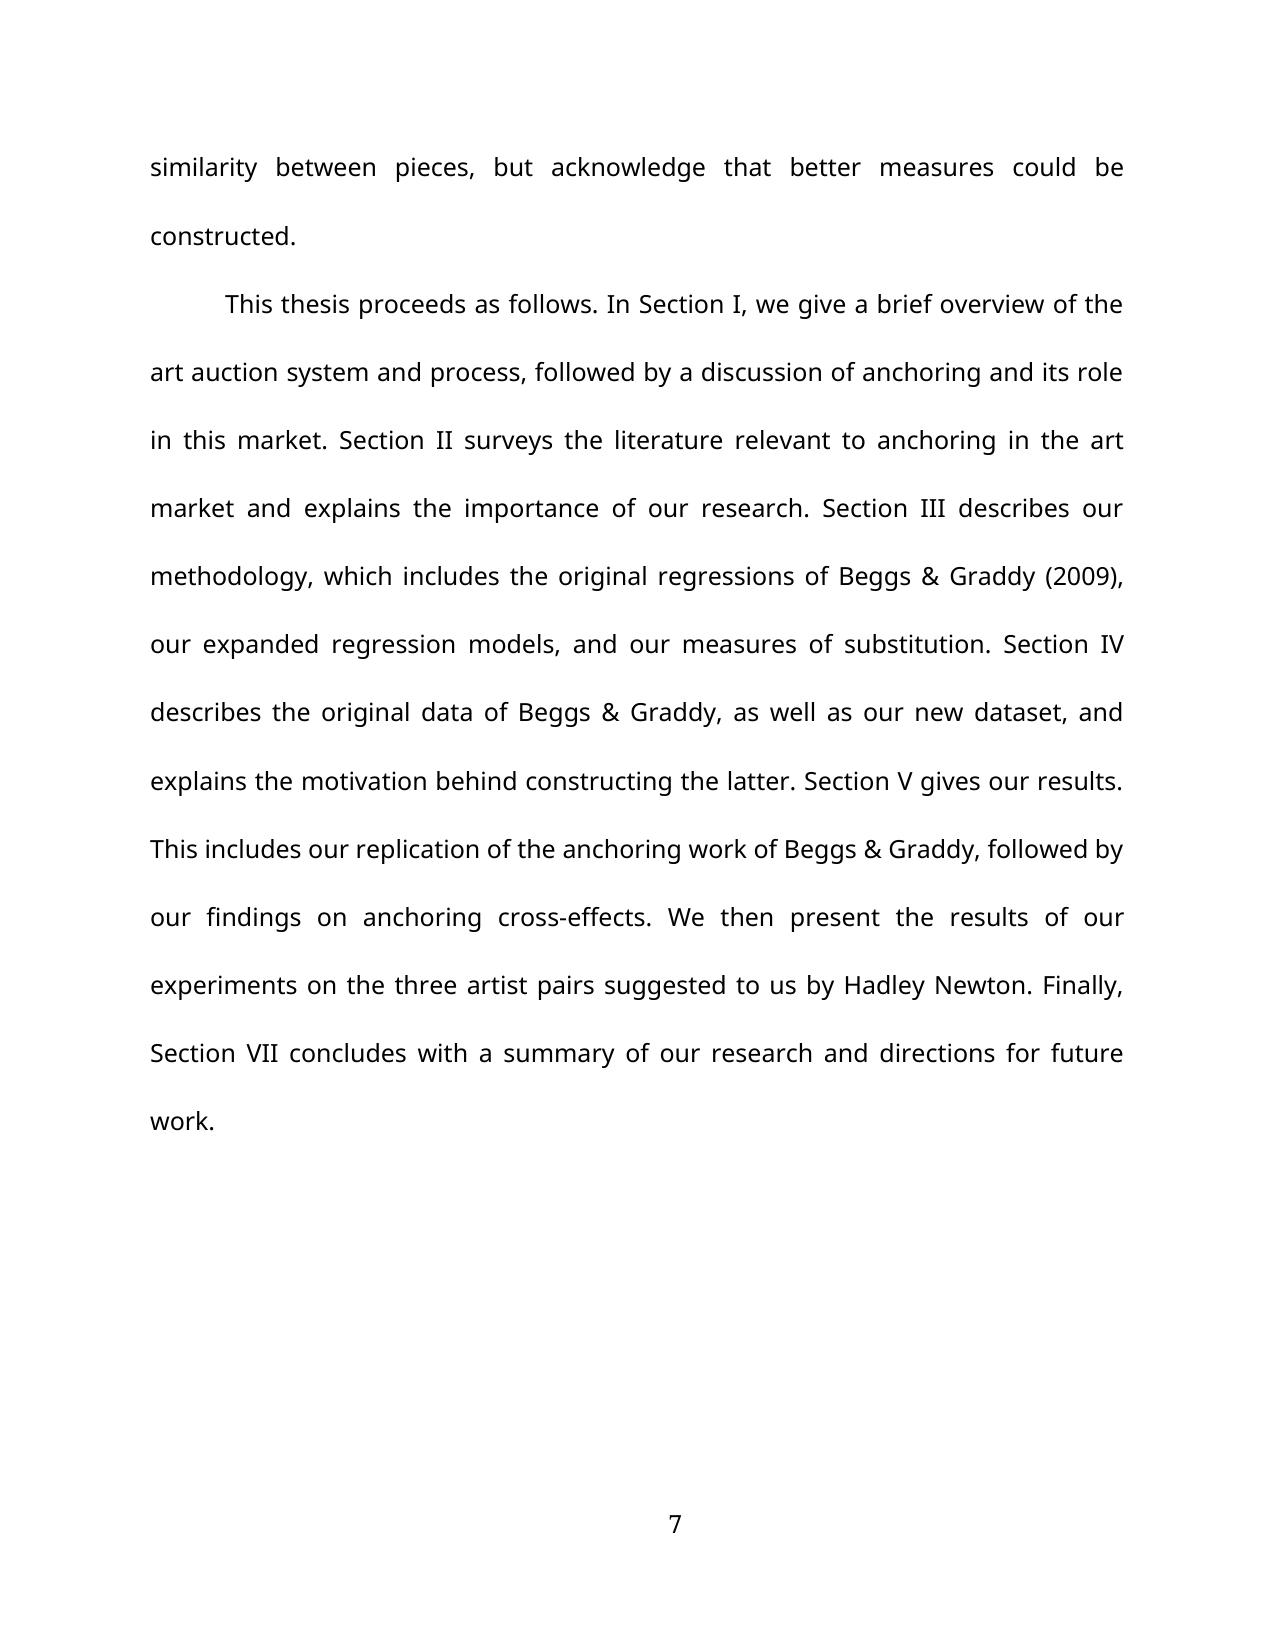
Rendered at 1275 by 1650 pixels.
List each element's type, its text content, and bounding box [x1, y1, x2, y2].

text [150, 150, 1125, 252]
text This thesis proceeds as follows. In Section I, we give a brief overview of the art auction system and process, followed by a discussion of anchoring and its role in this market. Section II surveys the literature relevant to anchoring in the art market and explains the importance of our research. Section III describes our methodology, which includes the original regressions of Beggs & Graddy (2009), our expanded regression models, and our measures of substitution. Section IV describes the original data of Beggs & Graddy, as well as our new dataset, and explains the motivation behind constructing the latter. Section V gives our results. This includes our replication of the anchoring work of Beggs & Graddy, followed by our findings on anchoring cross-effects. We then present the results of our experiments on the three artist pairs suggested to us by Hadley Newton. Finally, Section VII concludes with a summary of our research and directions for future work. [150, 286, 1125, 1138]
